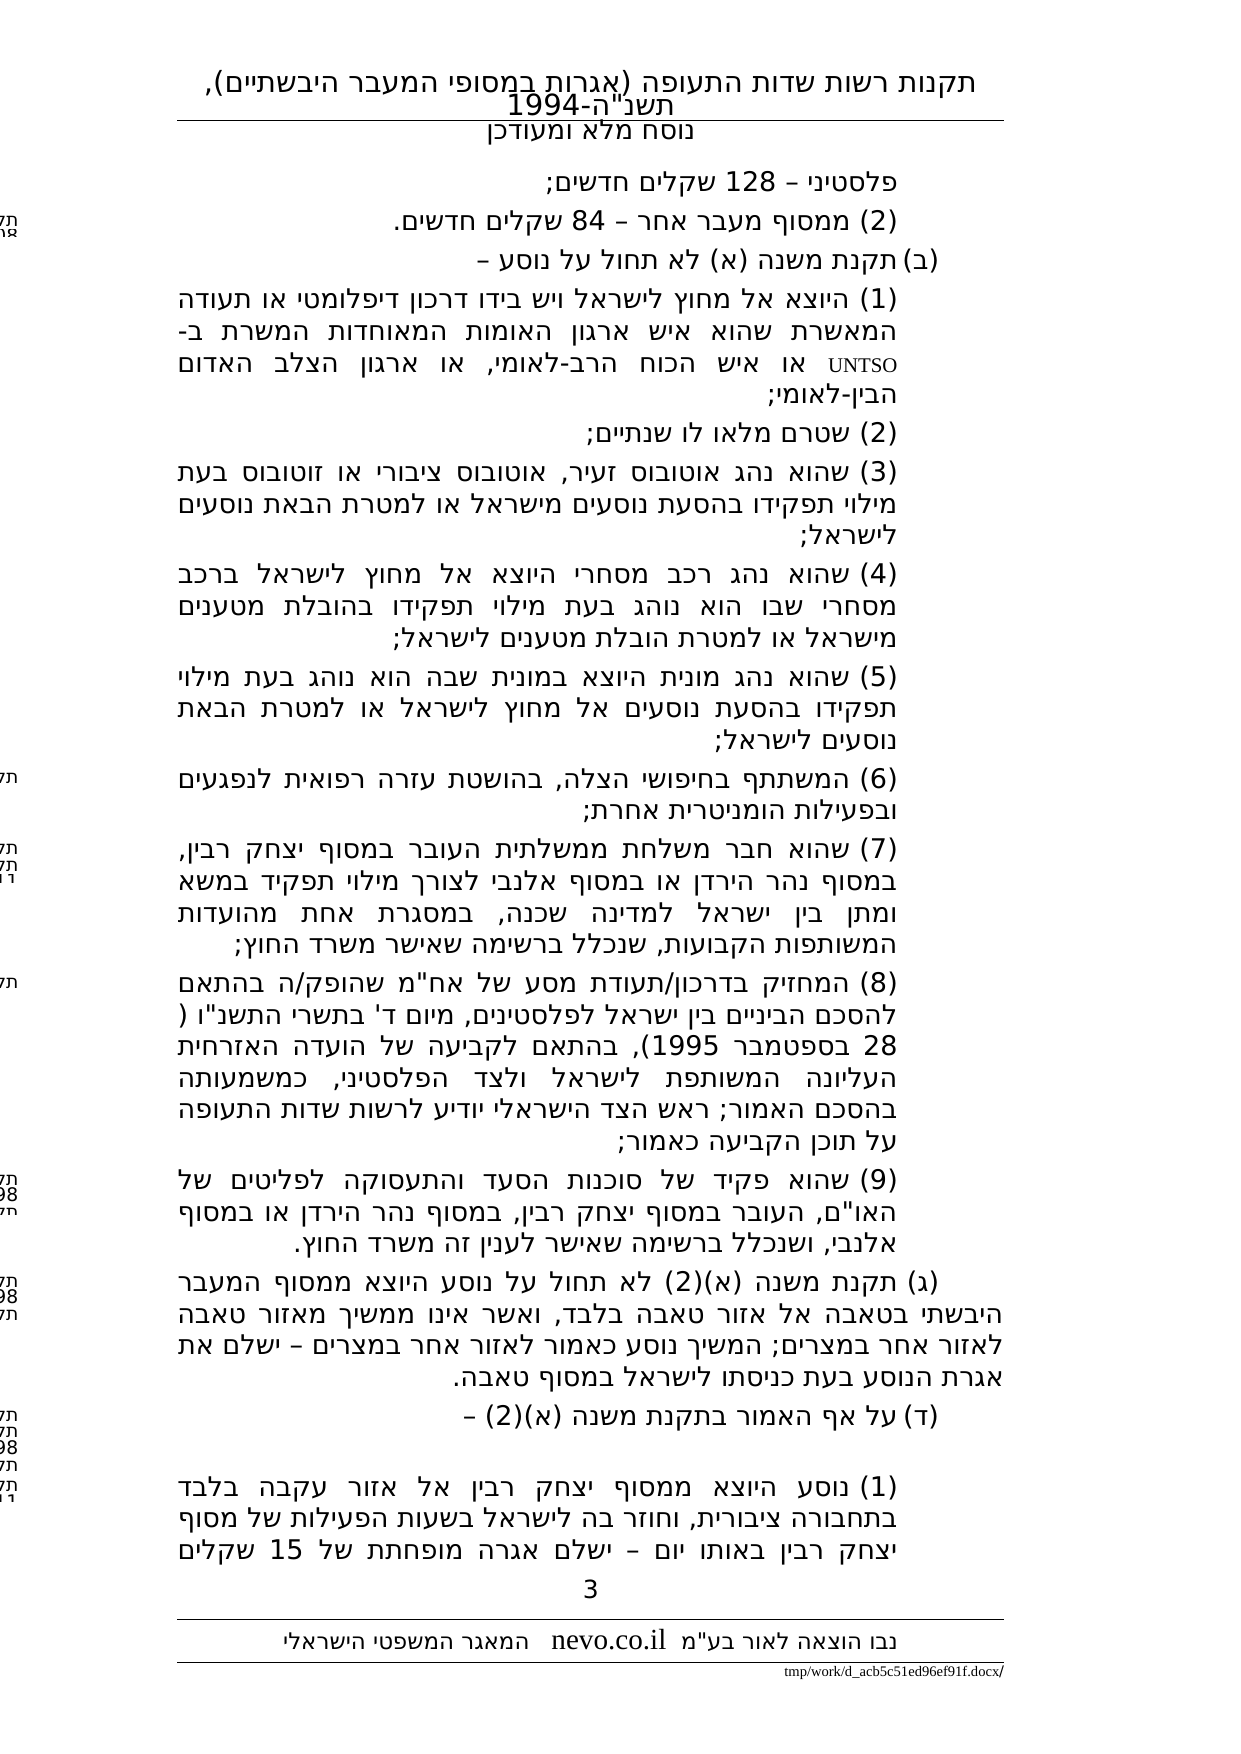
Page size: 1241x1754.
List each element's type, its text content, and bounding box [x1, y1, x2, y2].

text (1) ממסוף אלנבי – 146 שקלים חדשים; נוסע כאמור שהוא פלסטיני – 128 שקלים חדשים; [177, 167, 898, 198]
text (7) שהוא חבר משלחת ממשלתית העובר במסוף יצחק רבין, במסוף נהר הירדן או במסוף אלנבי לצורך מילוי תפקיד במשא ומתן בין ישראל למדינה שכנה, במסגרת אחת מהועדות המשותפות הקבועות, שנכלל ברשימה שאישר משרד החוץ; [177, 834, 898, 960]
text (9) שהוא פקיד של סוכנות הסעד והתעסוקה לפליטים של האו"ם, העובר במסוף יצחק רבין, במסוף נהר הירדן או במסוף אלנבי, ושנכלל ברשימה שאישר לענין זה משרד החוץ. [177, 1164, 898, 1259]
text (2) שטרם מלאו לו שנתיים; [177, 417, 898, 449]
text (3) שהוא נהג אוטובוס זעיר, אוטובוס ציבורי או זוטובוס בעת מילוי תפקידו בהסעת נוסעים מישראל או למטרת הבאת נוסעים לישראל; [177, 457, 898, 551]
text (ב) תקנת משנה (א) לא תחול על נוסע – [177, 245, 1004, 276]
text (4) שהוא נהג רכב מסחרי היוצא אל מחוץ לישראל ברכב מסחרי שבו הוא נוהג בעת מילוי תפקידו בהובלת מטענים מישראל או למטרת הובלת מטענים לישראל; [177, 559, 898, 653]
text (ג) תקנת משנה (א)(2) לא תחול על נוסע היוצא ממסוף המעבר היבשתי בטאבה אל אזור טאבה בלבד, ואשר אינו ממשיך מאזור טאבה לאזור אחר במצרים; המשיך נוסע כאמור לאזור אחר במצרים – ישלם את אגרת הנוסע בעת כניסתו לישראל במסוף טאבה. [177, 1267, 1004, 1393]
text (5) שהוא נהג מונית היוצא במונית שבה הוא נוהג בעת מילוי תפקידו בהסעת נוסעים אל מחוץ לישראל או למטרת הבאת נוסעים לישראל; [177, 661, 898, 756]
text (ד) על אף האמור בתקנת משנה (א)(2) – [177, 1400, 1004, 1432]
text (1) היוצא אל מחוץ לישראל ויש בידו דרכון דיפלומטי או תעודה המאשרת שהוא איש ארגון האומות המאוחדות המשרת ב-UNTSO או איש הכוח הרב-לאומי, או ארגון הצלב האדום הבין-לאומי; [177, 284, 898, 410]
text (6) המשתתף בחיפושי הצלה, בהושטת עזרה רפואית לנפגעים ובפעילות הומניטרית אחרת; [177, 763, 898, 826]
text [177, 1471, 898, 1566]
text (8) המחזיק בדרכון/תעודת מסע של אח"מ שהופק/ה בהתאם להסכם הביניים בין ישראל לפלסטינים, מיום ד' בתשרי התשנ"ו (28 בספטמבר 1995), בהתאם לקביעה של הועדה האזרחית העליונה המשותפת לישראל ולצד הפלסטיני, כמשמעותה בהסכם האמור; ראש הצד הישראלי יודיע לרשות שדות התעופה על תוכן הקביעה כאמור; [177, 967, 898, 1157]
text (2) ממסוף מעבר אחר – 84 שקלים חדשים. [177, 206, 898, 237]
